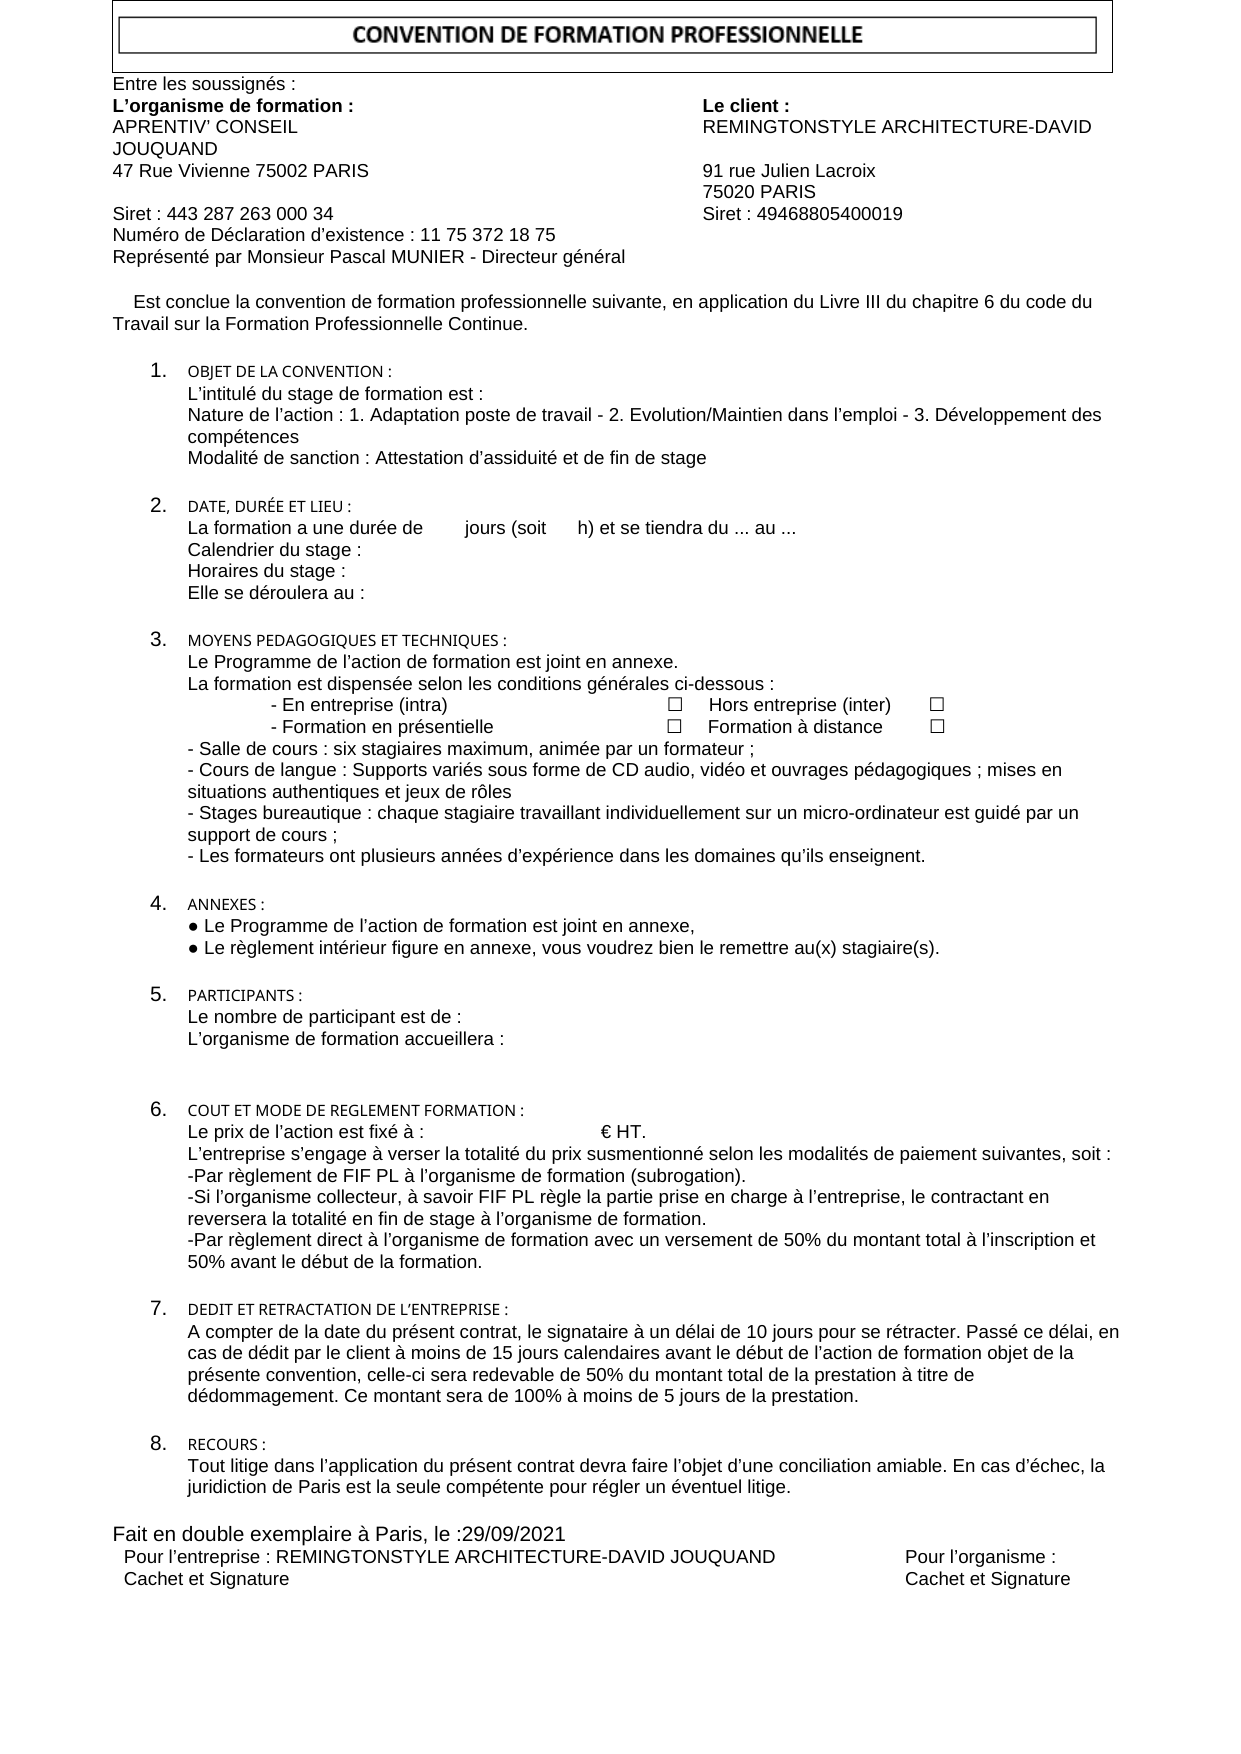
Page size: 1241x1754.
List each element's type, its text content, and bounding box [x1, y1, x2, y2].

table_header Pour l’entreprise : REMINGTONSTYLE ARCHITECTURE-DAVID JOUQUAND [113, 1546, 894, 1567]
list MOYENS PEDAGOGIQUES ET TECHNIQUES :Le Programme de l’action de formation est joint en annexe.La formation est dispensée selon les conditions générales ci-dessous : - En entreprise (intra) ☐ Hors entreprise (inter) ☐ - Formation en présentielle ☐ Formation à distance ☐- Salle de cours : six stagiaires maximum, animée par un formateur ;- Cours de langue : Supports variés sous forme de CD audio, vidéo et ouvrages pédagogiques ; mises en situations authentiques et jeux de rôles- Stages bureautique : chaque stagiaire travaillant individuellement sur un micro-ordinateur est guidé par un support de cours ;- Les formateurs ont plusieurs années d’expérience dans les domaines qu’ils enseignent. [150, 627, 1128, 867]
table_cell Cachet et Signature [894, 1568, 1154, 1589]
text 75020 PARIS [112, 181, 1128, 202]
text Fait en double exemplaire à Paris, le :29/09/2021 [112, 1522, 1128, 1546]
list ANNEXES :● Le Programme de l’action de formation est joint en annexe,● Le règlement intérieur figure en annexe, vous voudrez bien le remettre au(x) stagiaire(s). [150, 891, 1128, 958]
table_cell Cachet et Signature [113, 1568, 894, 1589]
text L’organisme de formation : Le client : [112, 95, 1128, 116]
text Siret : 443 287 263 000 34 Siret : 49468805400019 [112, 202, 1128, 224]
list OBJET DE LA CONVENTION :L’intitulé du stage de formation est : Nature de l’action : 1. Adaptation poste de travail - 2. Evolution/Maintien dans l’emploi - 3. Développement des compétencesModalité de sanction : Attestation d’assiduité et de fin de stage [150, 358, 1128, 469]
list COUT ET MODE DE REGLEMENT FORMATION :Le prix de l’action est fixé à : € HT.L’entreprise s’engage à verser la totalité du prix susmentionné selon les modalités de paiement suivantes, soit :-Par règlement de FIF PL à l’organisme de formation (subrogation).-Si l’organisme collecteur, à savoir FIF PL règle la partie prise en charge à l’entreprise, le contractant en reversera la totalité en fin de stage à l’organisme de formation.-Par règlement direct à l’organisme de formation avec un versement de 50% du montant total à l’inscription et 50% avant le début de la formation. [150, 1097, 1128, 1272]
text Est conclue la convention de formation professionnelle suivante, en application du Livre III du chapitre 6 du code du Travail sur la Formation Professionnelle Continue. [112, 291, 1128, 334]
text 47 Rue Vivienne 75002 PARIS 91 rue Julien Lacroix [112, 159, 1128, 181]
list PARTICIPANTS :Le nombre de participant est de : L’organisme de formation accueillera : [150, 982, 1128, 1073]
table_header Pour l’organisme : [894, 1546, 1154, 1567]
list RECOURS :Tout litige dans l’application du présent contrat devra faire l’objet d’une conciliation amiable. En cas d’échec, la juridiction de Paris est la seule compétente pour régler un éventuel litige. [150, 1431, 1128, 1498]
text Représenté par Monsieur Pascal MUNIER - Directeur général [112, 246, 1128, 267]
picture [113, 1, 1112, 72]
text Numéro de Déclaration d’existence : 11 75 372 18 75 [112, 224, 1128, 246]
text Entre les soussignés : [112, 24, 1128, 95]
list DATE, DURÉE ET LIEU :La formation a une durée de jours (soit h) et se tiendra du ... au ...Calendrier du stage : Horaires du stage : Elle se déroulera au : [150, 493, 1128, 603]
list DEDIT ET RETRACTATION DE L’ENTREPRISE :A compter de la date du présent contrat, le signataire à un délai de 10 jours pour se rétracter. Passé ce délai, en cas de dédit par le client à moins de 15 jours calendaires avant le début de l’action de formation objet de la présente convention, celle-ci sera redevable de 50% du montant total de la prestation à titre de dédommagement. Ce montant sera de 100% à moins de 5 jours de la prestation. [150, 1296, 1128, 1407]
text APRENTIV’ CONSEIL REMINGTONSTYLE ARCHITECTURE-DAVID JOUQUAND [112, 116, 1128, 159]
